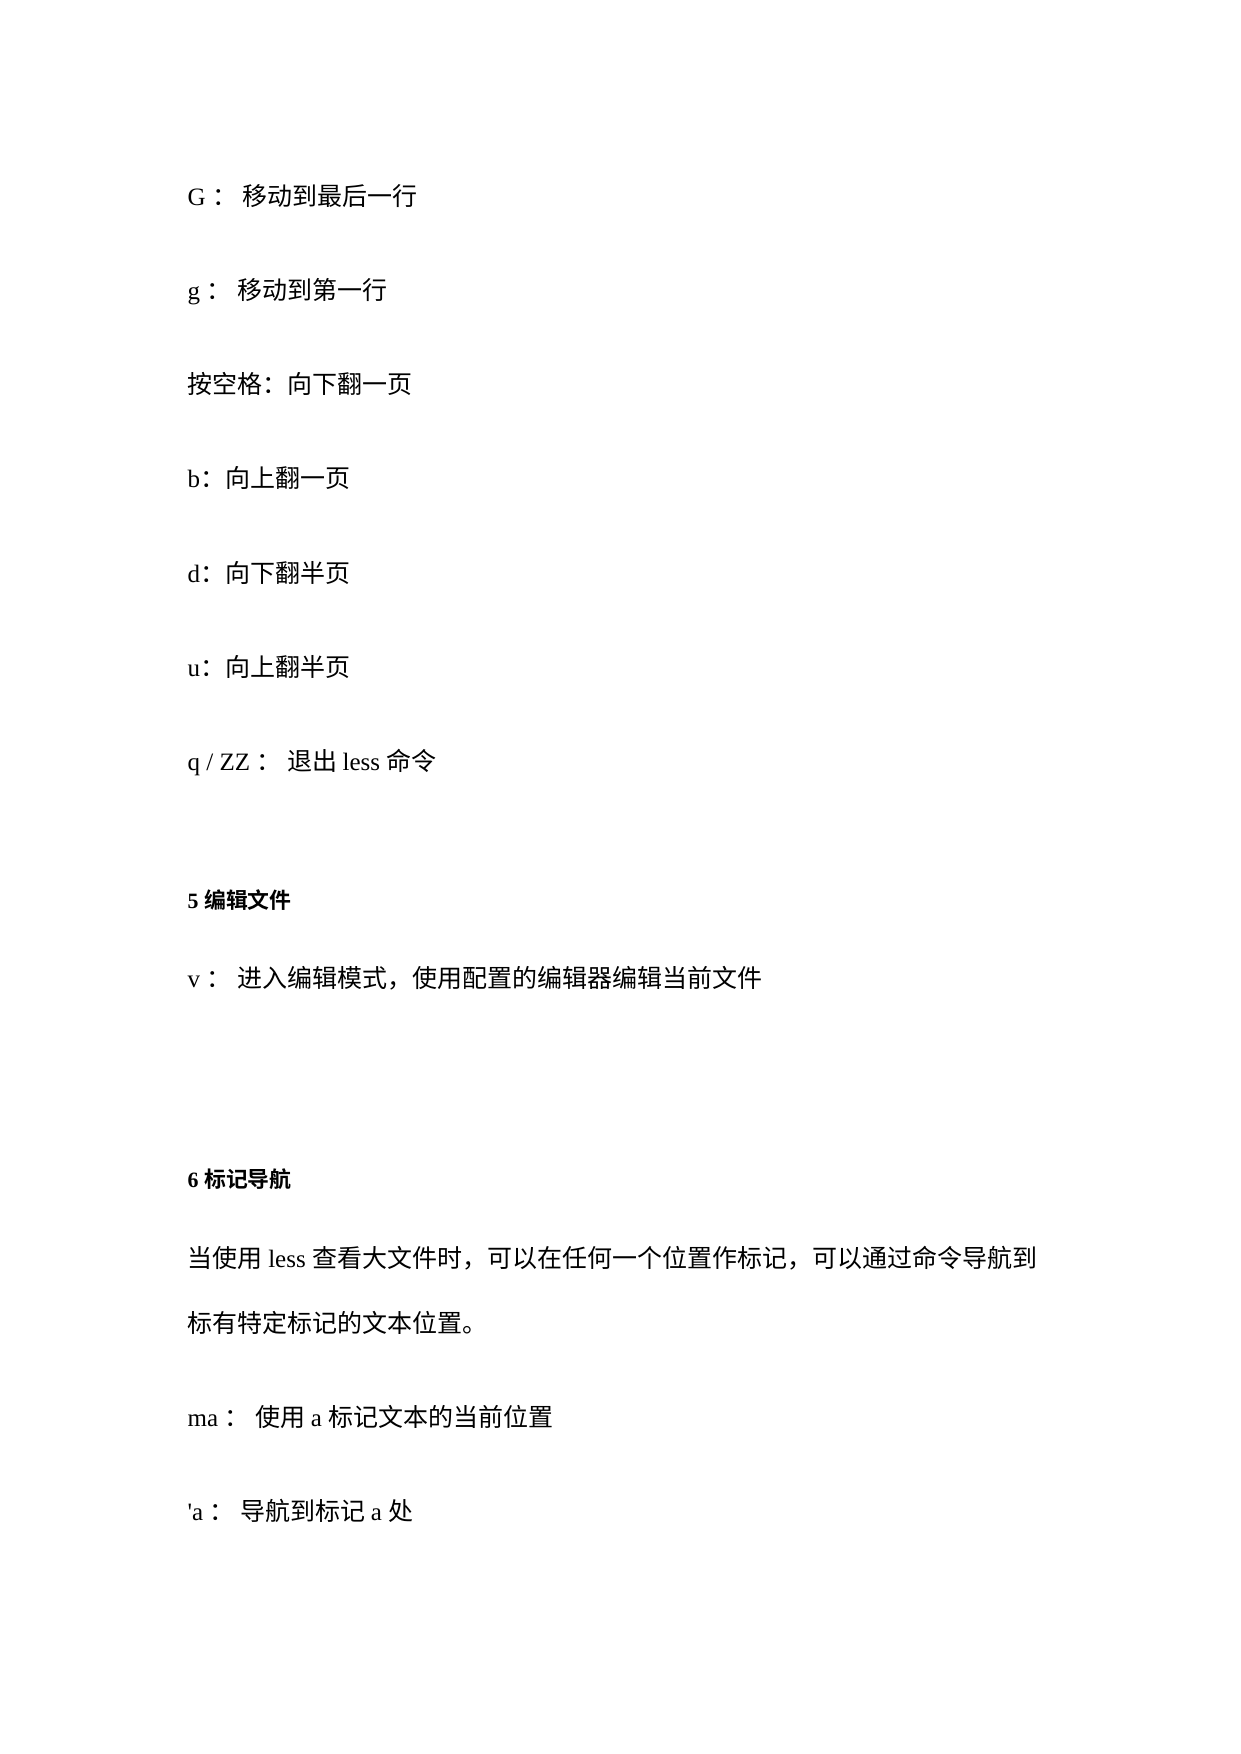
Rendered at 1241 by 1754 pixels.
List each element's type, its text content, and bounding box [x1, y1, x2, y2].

text u：向上翻半页 [187, 633, 1053, 698]
text d：向下翻半页 [187, 539, 1053, 604]
text q / ZZ ： 退出 less 命令 [187, 727, 1053, 792]
text 6 标记导航 [187, 1162, 1053, 1194]
text v ： 进入编辑模式，使用配置的编辑器编辑当前文件 [187, 944, 1053, 1009]
text g ： 移动到第一行 [187, 256, 1053, 321]
text 按空格：向下翻一页 [187, 350, 1053, 415]
text G ： 移动到最后一行 [187, 162, 1053, 227]
text ma ： 使用 a 标记文本的当前位置 [187, 1383, 1053, 1448]
text 当使用 less 查看大文件时，可以在任何一个位置作标记，可以通过命令导航到标有特定标记的文本位置。 [187, 1224, 1053, 1354]
text 5 编辑文件 [187, 883, 1053, 915]
text 'a ： 导航到标记 a 处 [187, 1477, 1053, 1542]
text b：向上翻一页 [187, 444, 1053, 509]
